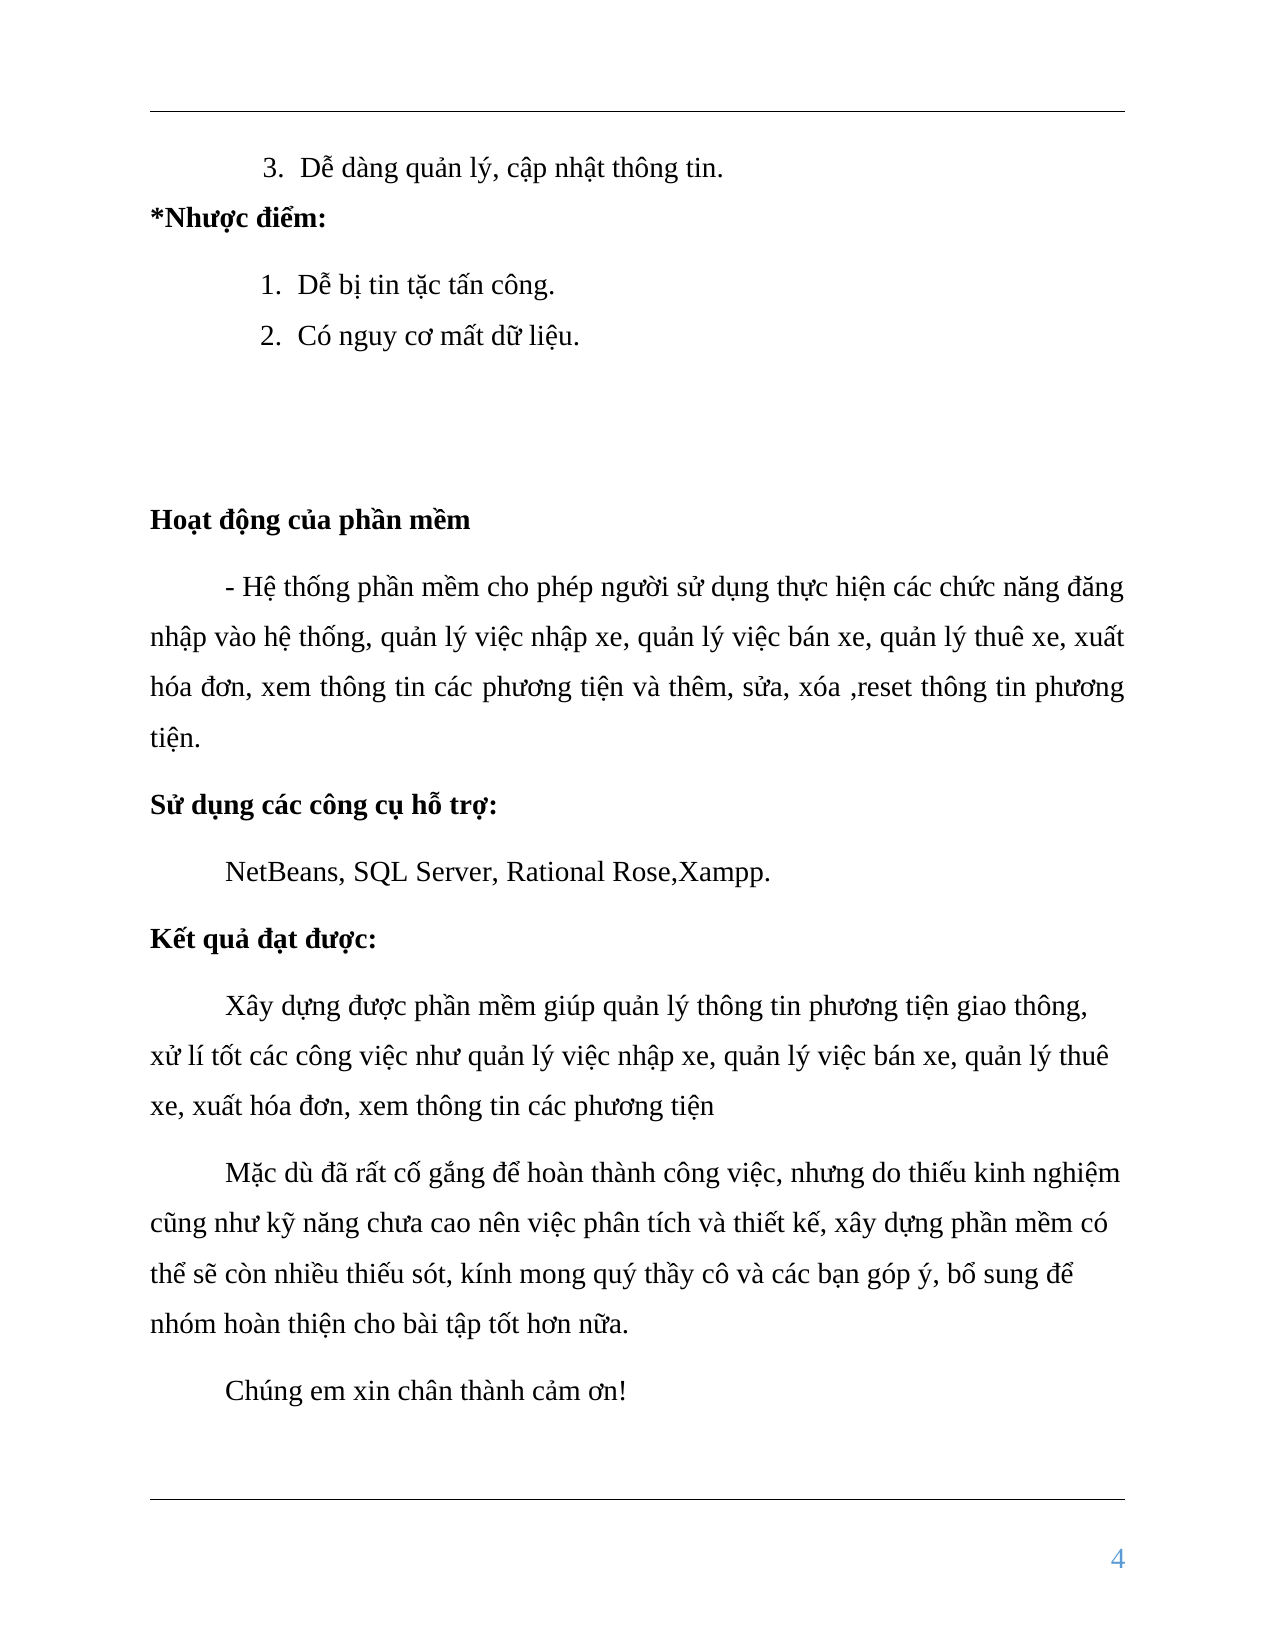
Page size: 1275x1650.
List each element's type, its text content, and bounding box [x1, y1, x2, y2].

text Hoạt động của phần mềm [150, 502, 1125, 535]
text NetBeans, SQL Server, Rational Rose,Xampp. [150, 854, 1125, 887]
text Xây dựng được phần mềm giúp quản lý thông tin phương tiện giao thông, xử lí tốt các công việc như quản lý việc nhập xe, quản lý việc bán xe, quản lý thuê xe, xuất hóa đơn, xem thông tin các phương tiện [150, 988, 1125, 1122]
list Dễ bị tin tặc tấn công. [260, 267, 1125, 301]
text Mặc dù đã rất cố gắng để hoàn thành công việc, nhưng do thiếu kinh nghiệm cũng như kỹ năng chưa cao nên việc phân tích và thiết kế, xây dựng phần mềm có thể sẽ còn nhiều thiếu sót, kính mong quý thầy cô và các bạn góp ý, bổ sung để nhóm hoàn thiện cho bài tập tốt hơn nữa. [150, 1155, 1125, 1340]
list Có nguy cơ mất dữ liệu. [260, 318, 1125, 351]
text *Nhược điểm: [150, 200, 1125, 234]
list Dễ dàng quản lý, cập nhật thông tin. [262, 150, 1125, 183]
text Sử dụng các công cụ hỗ trợ: [150, 787, 1125, 820]
text - Hệ thống phần mềm cho phép người sử dụng thực hiện các chức năng đăng nhập vào hệ thống, quản lý việc nhập xe, quản lý việc bán xe, quản lý thuê xe, xuất hóa đơn, xem thông tin các phương tiện và thêm, sửa, xóa ,reset thông tin phương tiện. [150, 569, 1125, 753]
text Chúng em xin chân thành cảm ơn! [150, 1373, 1125, 1407]
text Kết quả đạt được: [150, 921, 1125, 954]
